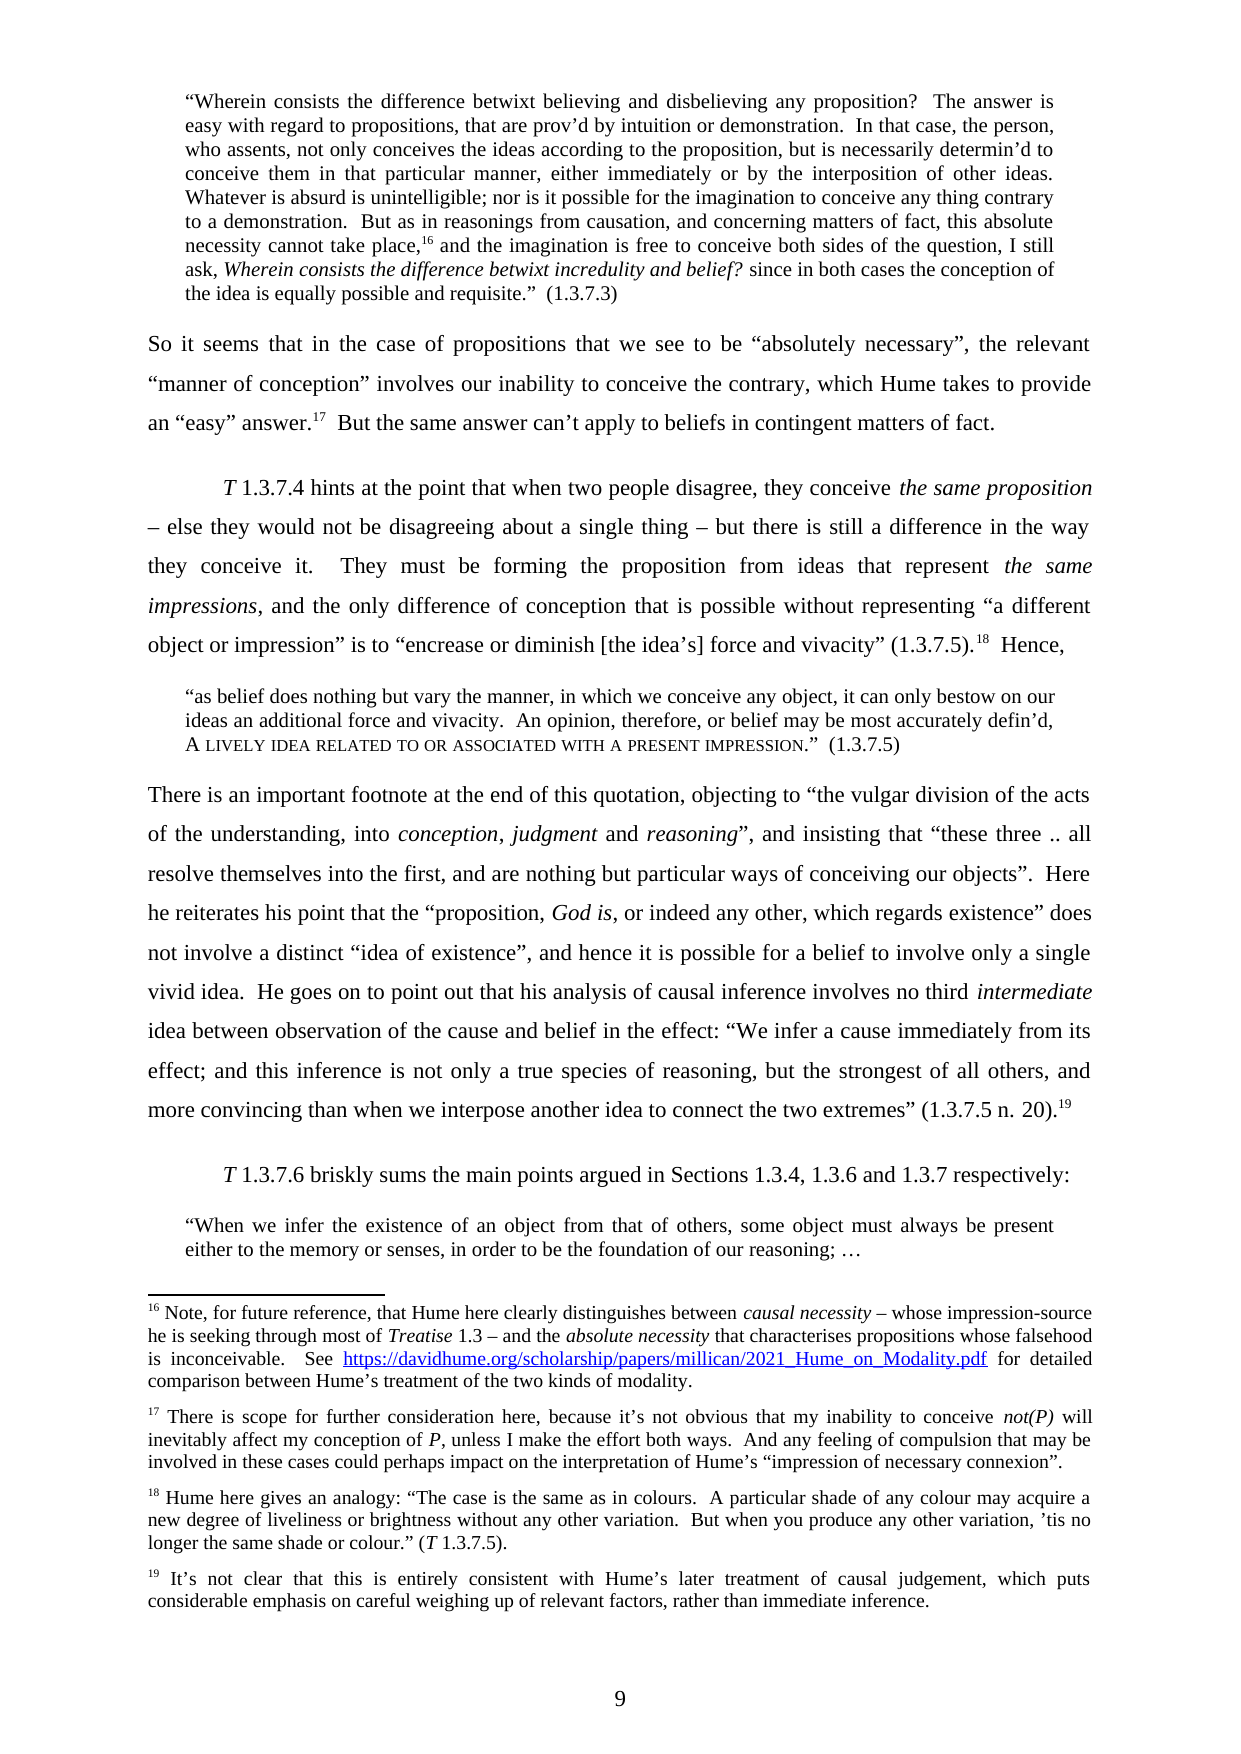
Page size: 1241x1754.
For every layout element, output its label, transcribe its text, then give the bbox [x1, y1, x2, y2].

text T 1.3.7.6 briskly sums the main points argued in Sections 1.3.4, 1.3.6 and 1.3.7 respectively: [148, 1161, 1092, 1187]
text “as belief does nothing but vary the manner, in which we conceive any object, it can only bestow on our ideas an additional force and vivacity. An opinion, therefore, or belief may be most accurately defin’d, A lively idea related to or associated with a present impression.” (1.3.7.5) [185, 683, 1055, 756]
text T 1.3.7.4 hints at the point that when two people disagree, they conceive the same proposition – else they would not be disagreeing about a single thing – but there is still a difference in the way they conceive it. They must be forming the proposition from ideas that represent the same impressions, and the only difference of conception that is possible without representing “a different object or impression” is to “encrease or diminish [the idea’s] force and vivacity” (1.3.7.5). Hence, [148, 474, 1092, 658]
text So it seems that in the case of propositions that we see to be “absolutely necessary”, the relevant “manner of conception” involves our inability to conceive the contrary, which Hume takes to provide an “easy” answer. But the same answer can’t apply to beliefs in contingent matters of fact. [148, 330, 1092, 436]
text “Wherein consists the difference betwixt believing and disbelieving any proposition? The answer is easy with regard to propositions, that are prov’d by intuition or demonstration. In that case, the person, who assents, not only conceives the ideas according to the proposition, but is necessarily determin’d to conceive them in that particular manner, either immediately or by the interposition of other ideas. Whatever is absurd is unintelligible; nor is it possible for the imagination to conceive any thing contrary to a demonstration. But as in reasonings from causation, and concerning matters of fact, this absolute necessity cannot take place, and the imagination is free to conceive both sides of the question, I still ask, Wherein consists the difference betwixt incredulity and belief? since in both cases the conception of the idea is equally possible and requisite.” (1.3.7.3) [185, 89, 1055, 305]
text “When we infer the existence of an object from that of others, some object must always be present either to the memory or senses, in order to be the foundation of our reasoning; … [185, 1213, 1055, 1261]
text There is an important footnote at the end of this quotation, objecting to “the vulgar division of the acts of the understanding, into conception, judgment and reasoning”, and insisting that “these three .. all resolve themselves into the first, and are nothing but particular ways of conceiving our objects”. Here he reiterates his point that the “proposition, God is, or indeed any other, which regards existence” does not involve a distinct “idea of existence”, and hence it is possible for a belief to involve only a single vivid idea. He goes on to point out that his analysis of causal inference involves no third intermediate idea between observation of the cause and belief in the effect: “We infer a cause immediately from its effect; and this inference is not only a true species of reasoning, but the strongest of all others, and more convincing than when we interpose another idea to connect the two extremes” (1.3.7.5 n. 20). [148, 781, 1092, 1123]
